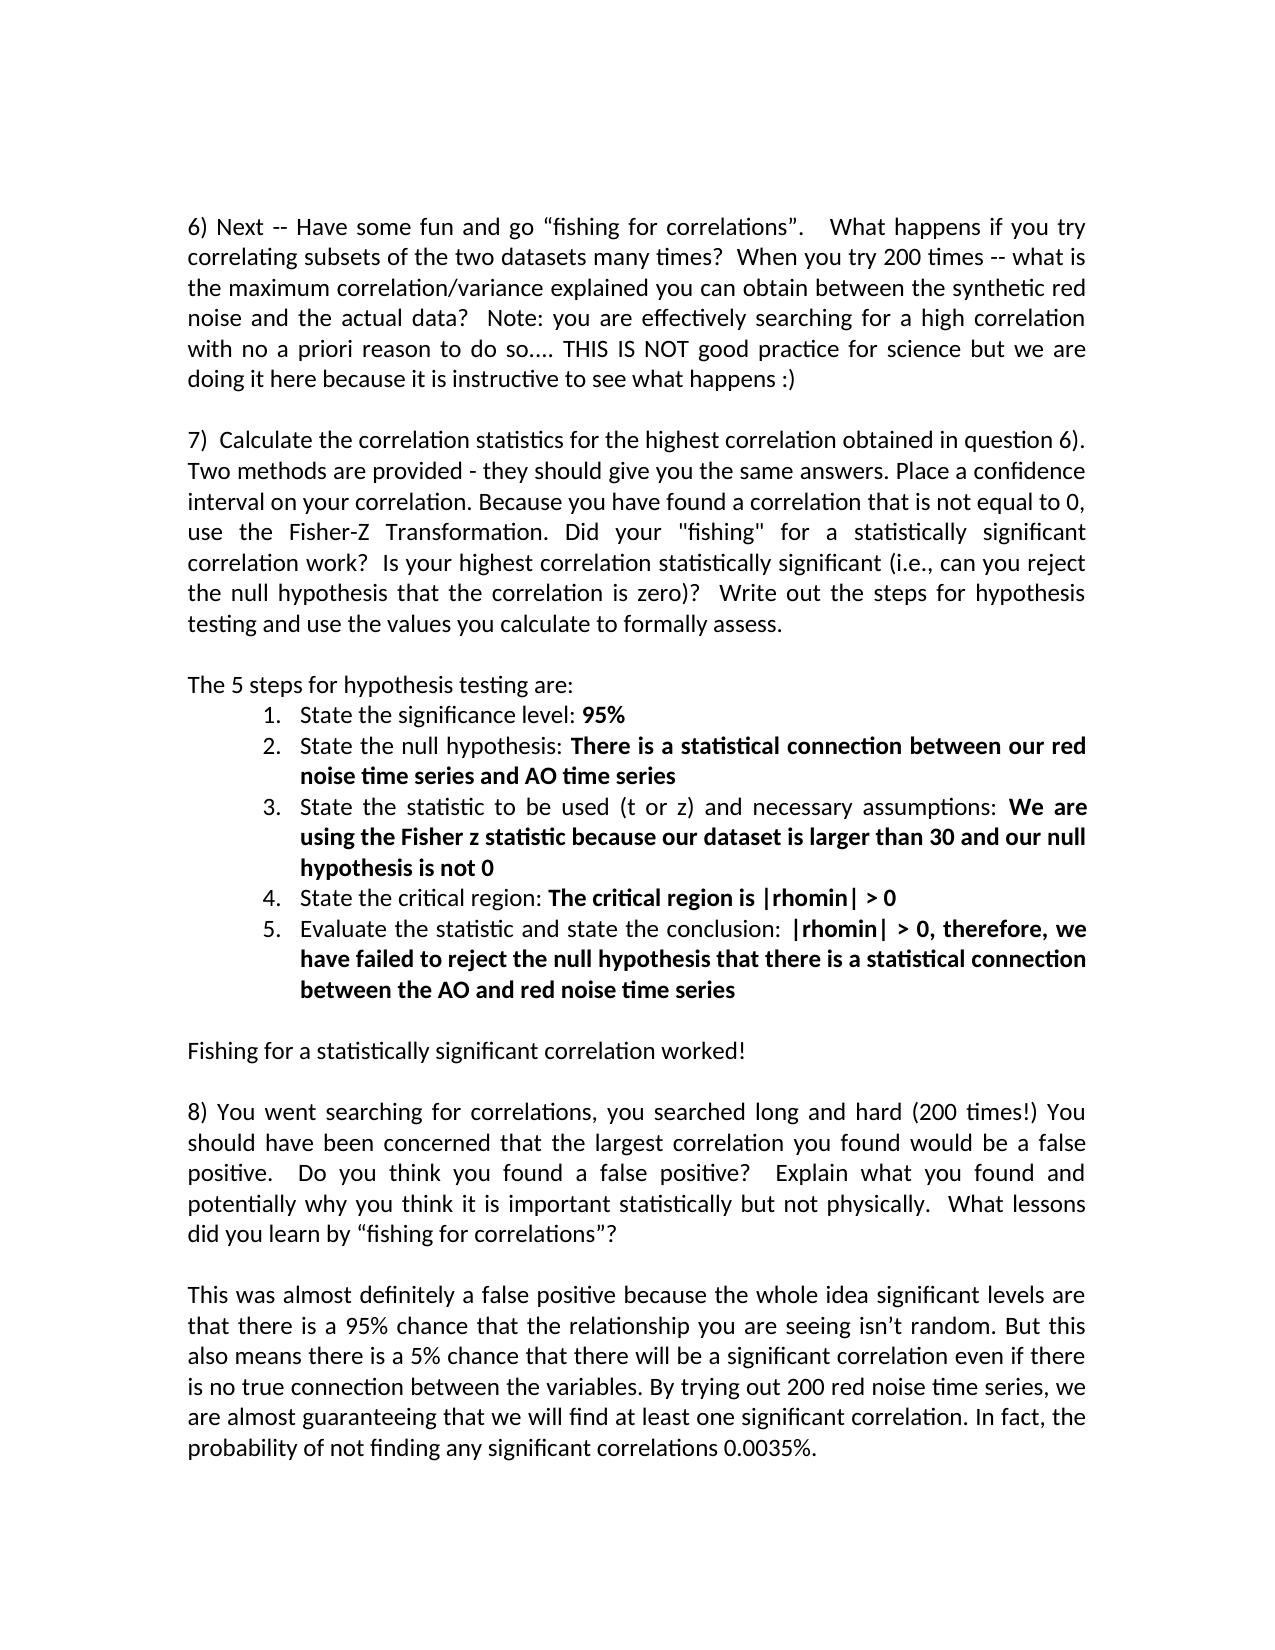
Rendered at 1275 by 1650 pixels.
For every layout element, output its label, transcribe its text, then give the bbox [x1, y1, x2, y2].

text This was almost definitely a false positive because the whole idea significant levels are that there is a 95% chance that the relationship you are seeing isn’t random. But this also means there is a 5% chance that there will be a significant correlation even if there is no true connection between the variables. By trying out 200 red noise time series, we are almost guaranteeing that we will find at least one significant correlation. In fact, the probability of not finding any significant correlations 0.0035%. [187, 1279, 1087, 1462]
text Fishing for a statistically significant correlation worked! [187, 1035, 1087, 1066]
list Evaluate the statistic and state the conclusion: |rhomin| > 0, therefore, we have failed to reject the null hypothesis that there is a statistical connection between the AO and red noise time series [262, 913, 1087, 1004]
list State the statistic to be used (t or z) and necessary assumptions: We are using the Fisher z statistic because our dataset is larger than 30 and our null hypothesis is not 0 [262, 791, 1087, 882]
text 7) Calculate the correlation statistics for the highest correlation obtained in question 6). Two methods are provided - they should give you the same answers. Place a confidence interval on your correlation. Because you have found a correlation that is not equal to 0, use the Fisher-Z Transformation. Did your "fishing" for a statistically significant correlation work? Is your highest correlation statistically significant (i.e., can you reject the null hypothesis that the correlation is zero)? Write out the steps for hypothesis testing and use the values you calculate to formally assess. [187, 425, 1087, 638]
text 6) Next -- Have some fun and go “fishing for correlations”. What happens if you try correlating subsets of the two datasets many times? When you try 200 times -- what is the maximum correlation/variance explained you can obtain between the synthetic red noise and the actual data? Note: you are effectively searching for a high correlation with no a priori reason to do so.... THIS IS NOT good practice for science but we are doing it here because it is instructive to see what happens :) [187, 211, 1087, 394]
list State the critical region: The critical region is |rhomin| > 0 [262, 882, 1087, 913]
text The 5 steps for hypothesis testing are: [187, 669, 1087, 699]
list State the significance level: 95% [262, 699, 1087, 730]
text 8) You went searching for correlations, you searched long and hard (200 times!) You should have been concerned that the largest correlation you found would be a false positive. Do you think you found a false positive? Explain what you found and potentially why you think it is important statistically but not physically. What lessons did you learn by “fishing for correlations”? [187, 1096, 1087, 1249]
list State the null hypothesis: There is a statistical connection between our red noise time series and AO time series [262, 730, 1087, 791]
